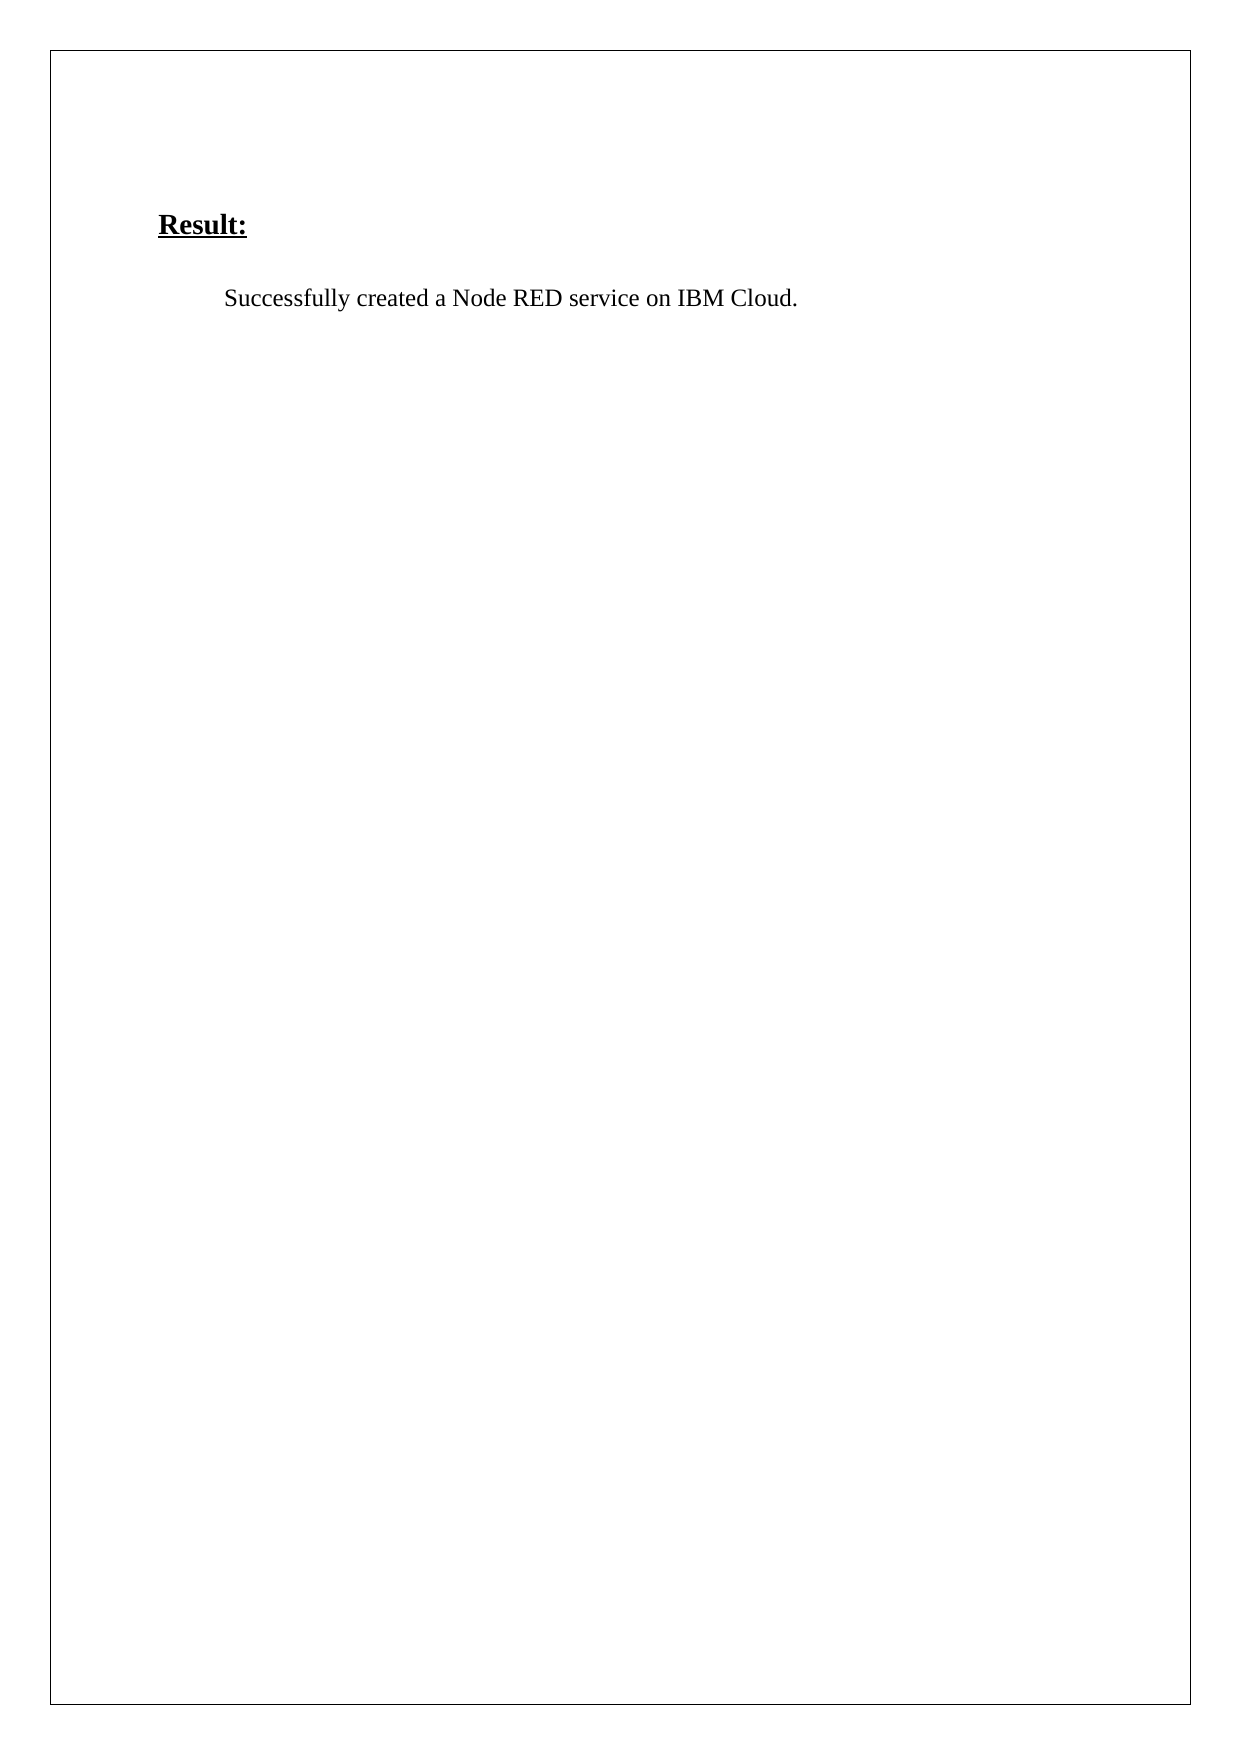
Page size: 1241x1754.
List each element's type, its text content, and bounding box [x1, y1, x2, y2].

text Successfully created a Node RED service on IBM Cloud. [139, 283, 798, 312]
text Result: [158, 207, 1121, 241]
